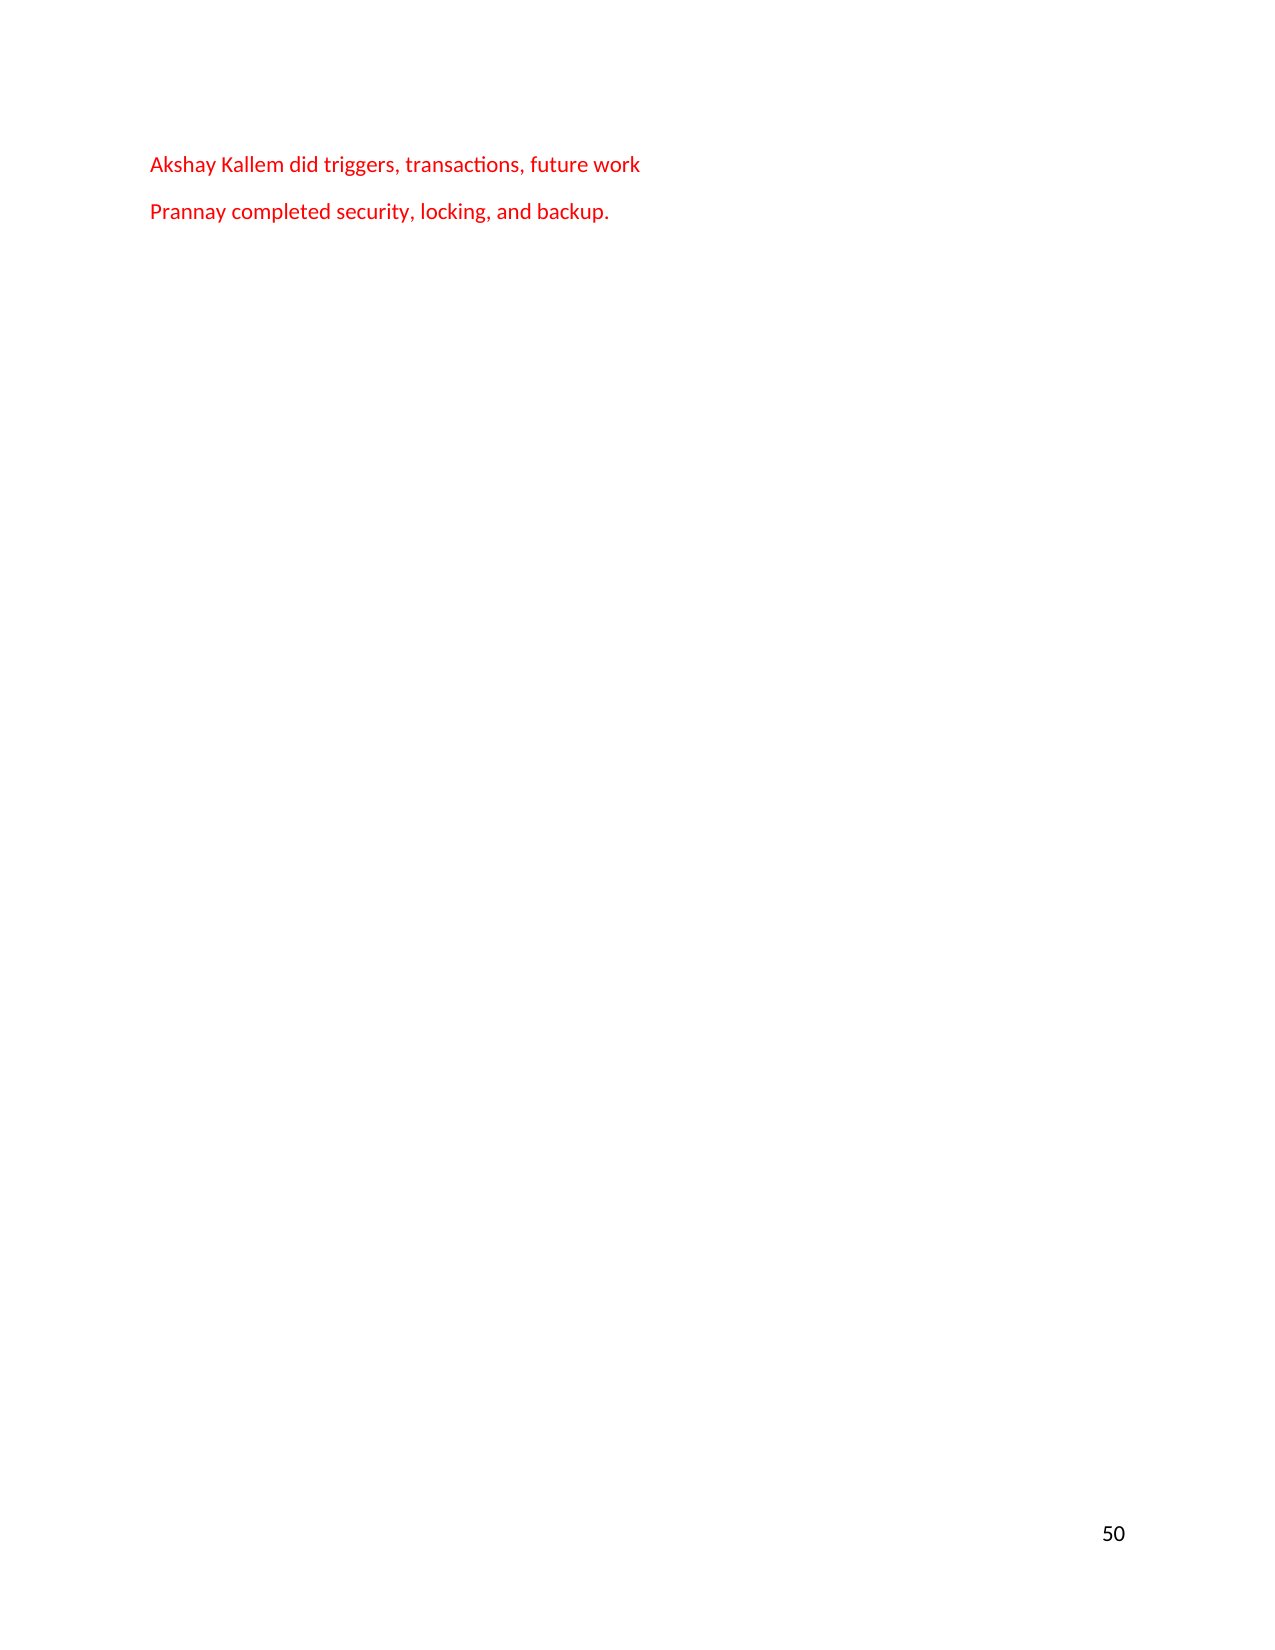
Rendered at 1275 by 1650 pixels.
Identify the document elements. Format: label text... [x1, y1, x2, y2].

text Akshay Kallem did triggers, transactions, future work [150, 150, 1125, 178]
text Prannay completed security, locking, and backup. [150, 197, 1125, 225]
